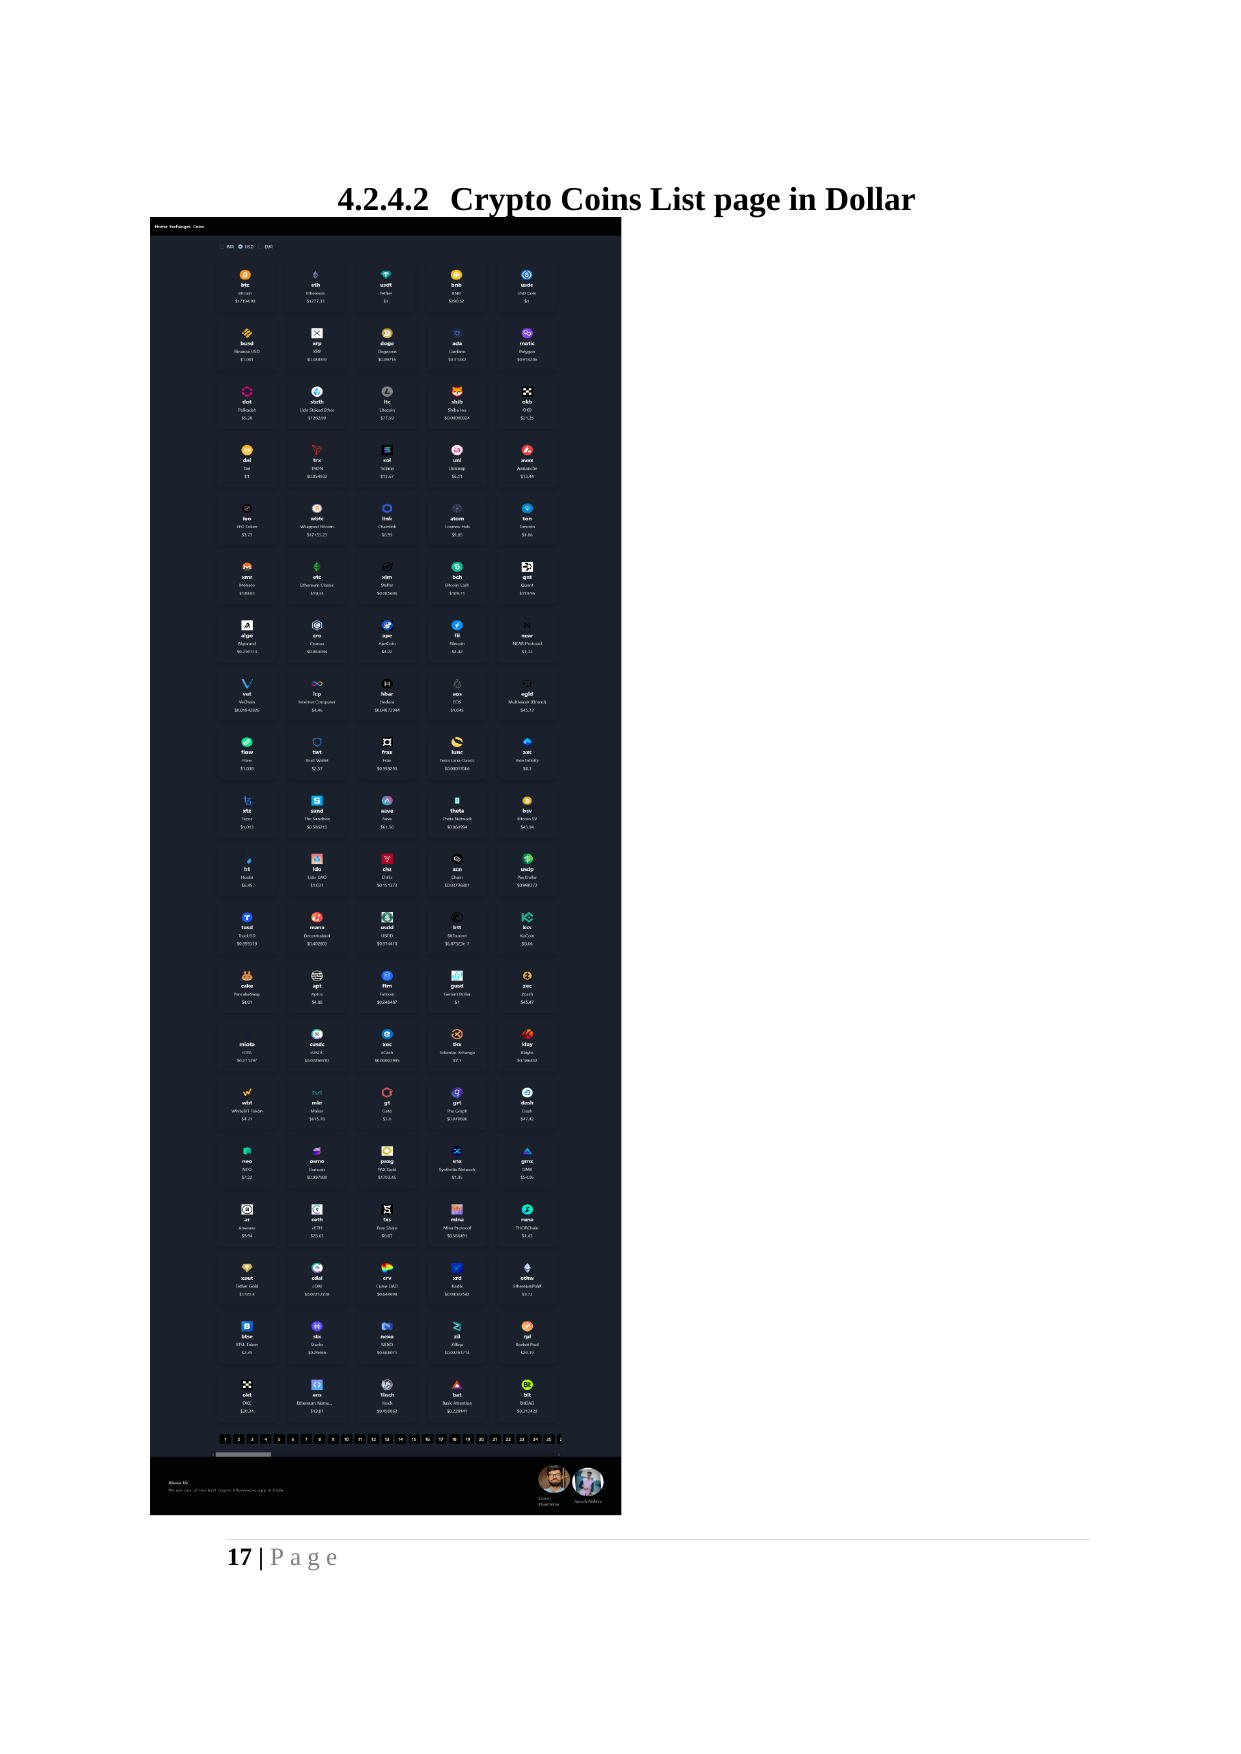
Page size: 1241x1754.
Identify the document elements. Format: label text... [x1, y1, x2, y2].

picture [150, 217, 623, 1523]
list Crypto Coins List page in Dollar [337, 179, 1090, 217]
